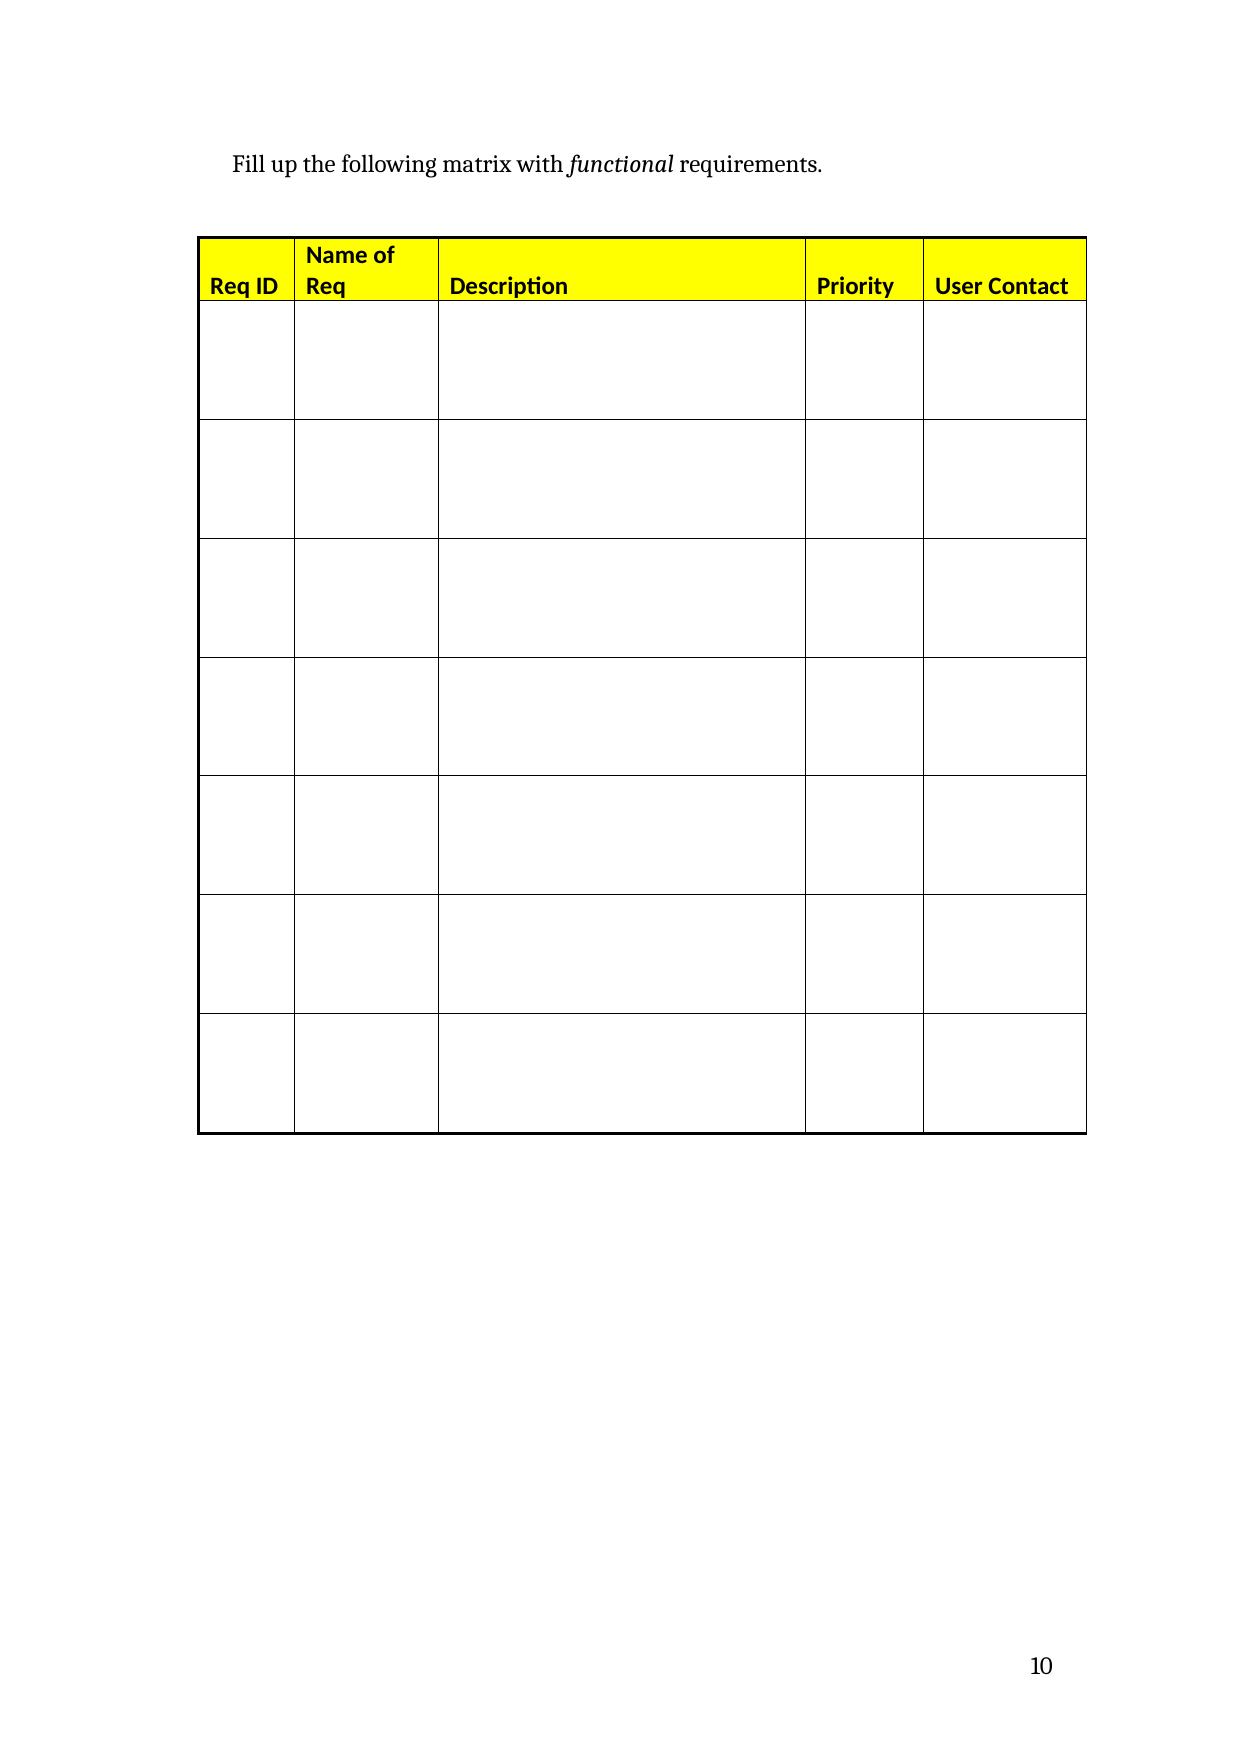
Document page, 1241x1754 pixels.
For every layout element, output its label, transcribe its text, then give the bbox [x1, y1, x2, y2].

table_cell [924, 895, 1086, 1013]
table_cell [439, 301, 805, 419]
table_cell [806, 658, 923, 775]
table_cell [295, 539, 438, 657]
table_cell [295, 776, 438, 894]
table_cell [295, 301, 438, 419]
table_cell [439, 420, 805, 538]
table_cell [439, 1014, 805, 1132]
table_cell [200, 658, 294, 775]
table_cell [924, 301, 1086, 419]
table_cell [295, 895, 438, 1013]
table_header User Contact [924, 239, 1086, 300]
table_cell [806, 539, 923, 657]
table_cell [439, 776, 805, 894]
table_cell [200, 539, 294, 657]
table_cell [806, 895, 923, 1013]
table_cell [924, 420, 1086, 538]
table_cell [200, 301, 294, 419]
table_cell [806, 1014, 923, 1132]
table_cell [200, 776, 294, 894]
list Fill up the following matrix with functional requirements. [232, 150, 1053, 179]
table_cell [439, 895, 805, 1013]
table_cell [439, 539, 805, 657]
table_cell [295, 658, 438, 775]
table_cell [806, 420, 923, 538]
table_cell [439, 658, 805, 775]
table_header Priority [806, 239, 923, 300]
table_cell [806, 301, 923, 419]
table_cell [200, 420, 294, 538]
table_cell [924, 776, 1086, 894]
table_header Req ID [200, 239, 294, 300]
table_header Description [439, 239, 805, 300]
table_cell [924, 1014, 1086, 1132]
table_cell [200, 1014, 294, 1132]
table_cell [806, 776, 923, 894]
table_cell [200, 895, 294, 1013]
table_cell [295, 1014, 438, 1132]
table_cell [924, 658, 1086, 775]
table_header Name of Req [295, 239, 438, 300]
table_cell [295, 420, 438, 538]
table_cell [924, 539, 1086, 657]
